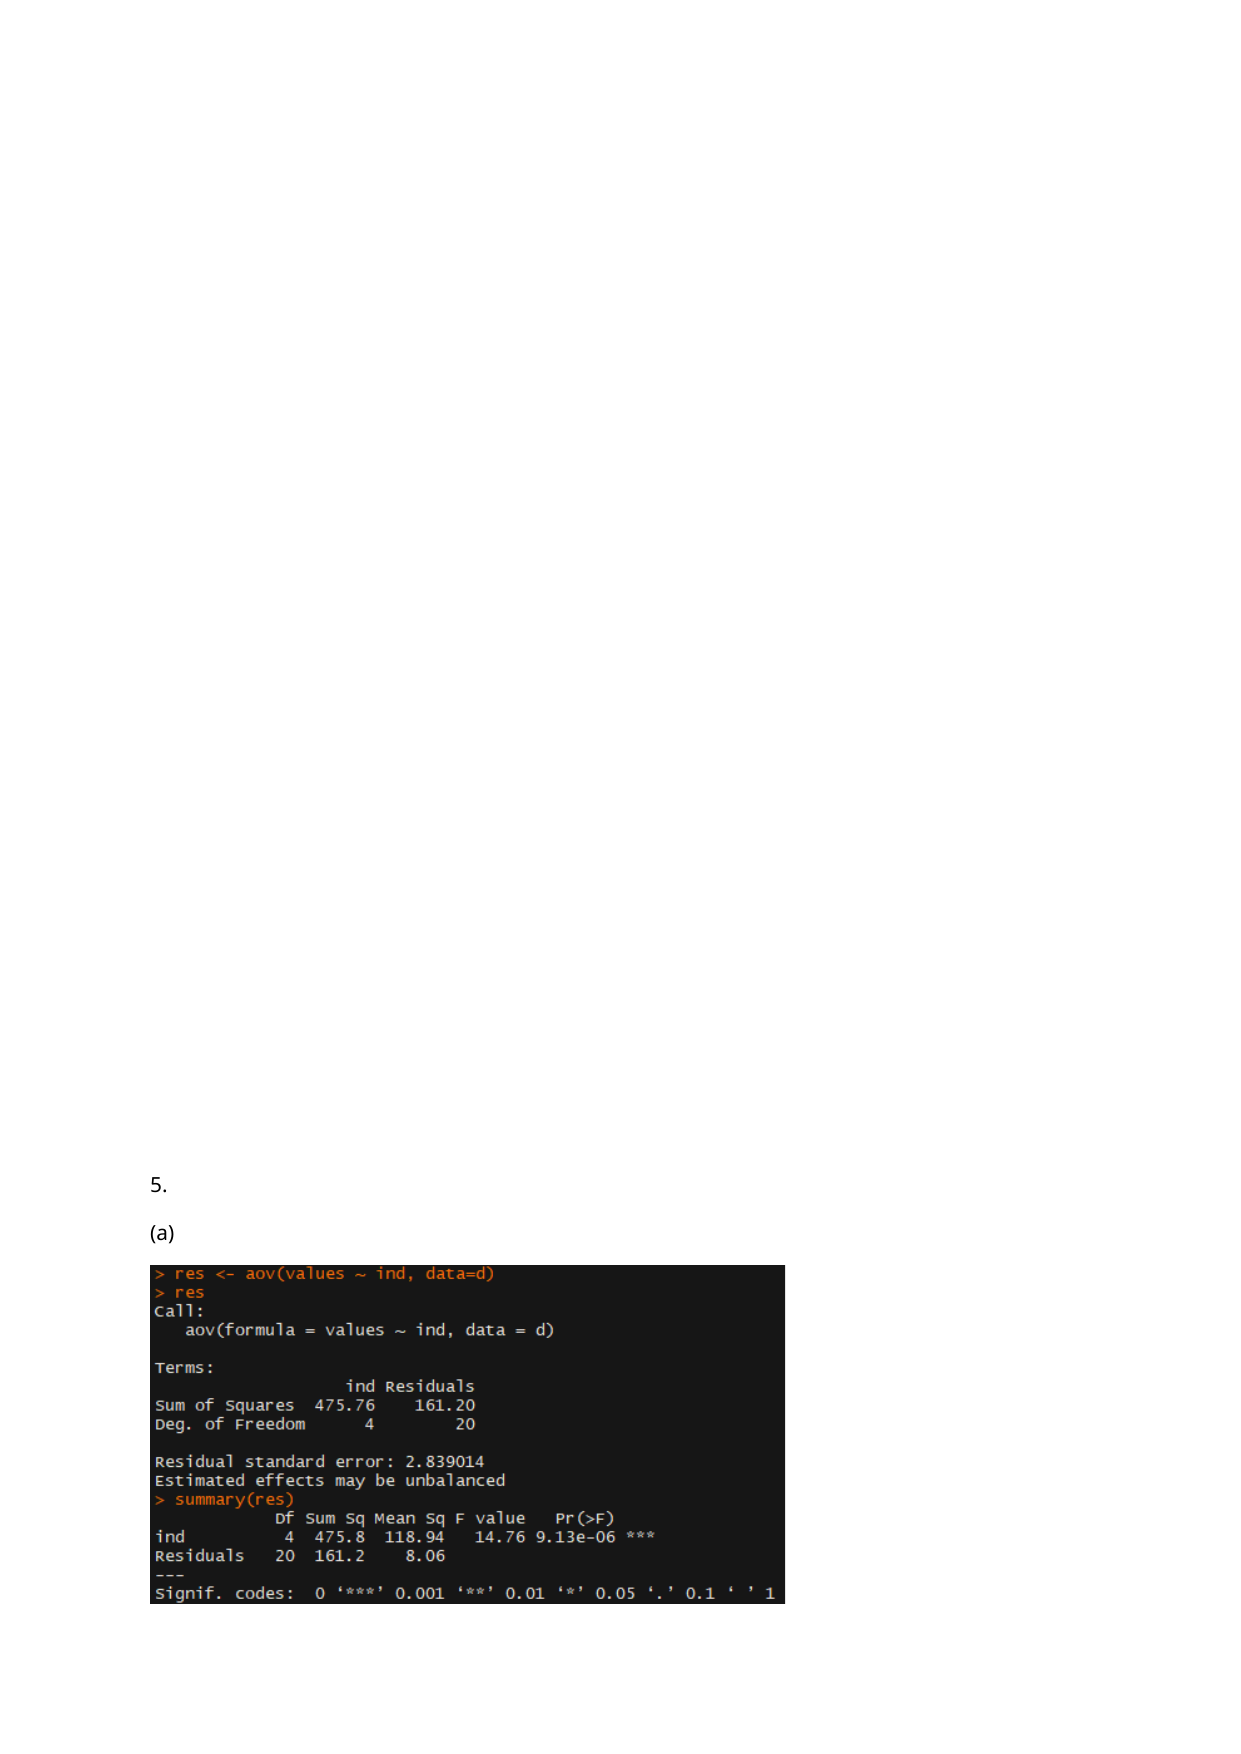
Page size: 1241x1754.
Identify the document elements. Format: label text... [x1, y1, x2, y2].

text (a) [150, 1218, 1090, 1246]
text 5. [150, 1170, 1090, 1199]
picture [150, 1265, 786, 1604]
